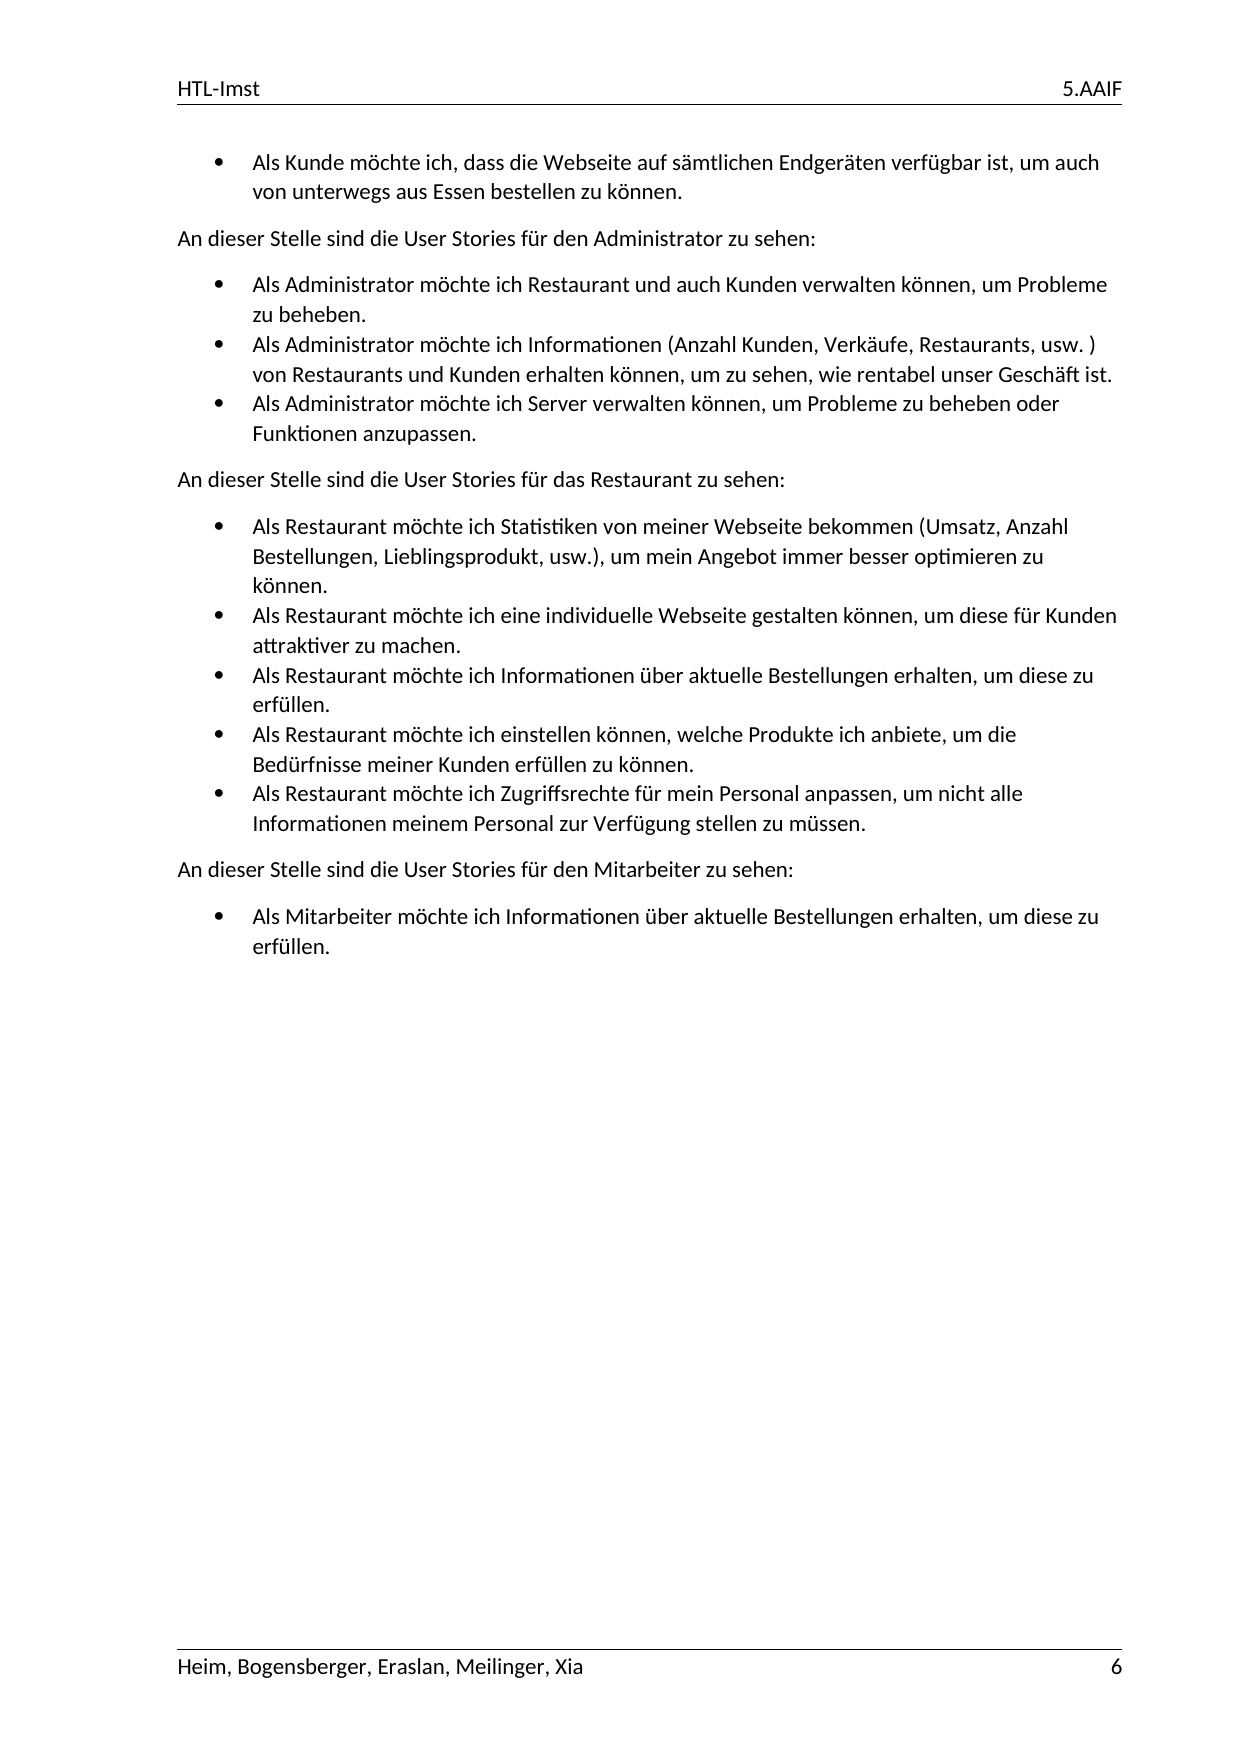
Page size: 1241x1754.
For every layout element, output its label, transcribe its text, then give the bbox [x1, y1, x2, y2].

list Als Mitarbeiter möchte ich Informationen über aktuelle Bestellungen erhalten, um diese zu erfüllen. [215, 902, 1122, 960]
list Als Administrator möchte ich Restaurant und auch Kunden verwalten können, um Probleme zu beheben. [215, 271, 1122, 328]
text An dieser Stelle sind die User Stories für den Administrator zu sehen: [177, 224, 1122, 252]
list Als Restaurant möchte ich Informationen über aktuelle Bestellungen erhalten, um diese zu erfüllen. [215, 661, 1122, 718]
text An dieser Stelle sind die User Stories für den Mitarbeiter zu sehen: [177, 856, 1122, 883]
list Als Kunde möchte ich, dass die Webseite auf sämtlichen Endgeräten verfügbar ist, um auch von unterwegs aus Essen bestellen zu können. [215, 148, 1122, 205]
list Als Administrator möchte ich Server verwalten können, um Probleme zu beheben oder Funktionen anzupassen. [215, 389, 1122, 447]
list Als Restaurant möchte ich Zugriffsrechte für mein Personal anpassen, um nicht alle Informationen meinem Personal zur Verfügung stellen zu müssen. [215, 779, 1122, 837]
list Als Administrator möchte ich Informationen (Anzahl Kunden, Verkäufe, Restaurants, usw. ) von Restaurants und Kunden erhalten können, um zu sehen, wie rentabel unser Geschäft ist. [215, 330, 1122, 388]
list Als Restaurant möchte ich eine individuelle Webseite gestalten können, um diese für Kunden attraktiver zu machen. [215, 601, 1122, 659]
list Als Restaurant möchte ich Statistiken von meiner Webseite bekommen (Umsatz, Anzahl Bestellungen, Lieblingsprodukt, usw.), um mein Angebot immer besser optimieren zu können. [215, 512, 1122, 600]
list Als Restaurant möchte ich einstellen können, welche Produkte ich anbiete, um die Bedürfnisse meiner Kunden erfüllen zu können. [215, 720, 1122, 778]
text An dieser Stelle sind die User Stories für das Restaurant zu sehen: [177, 465, 1122, 493]
